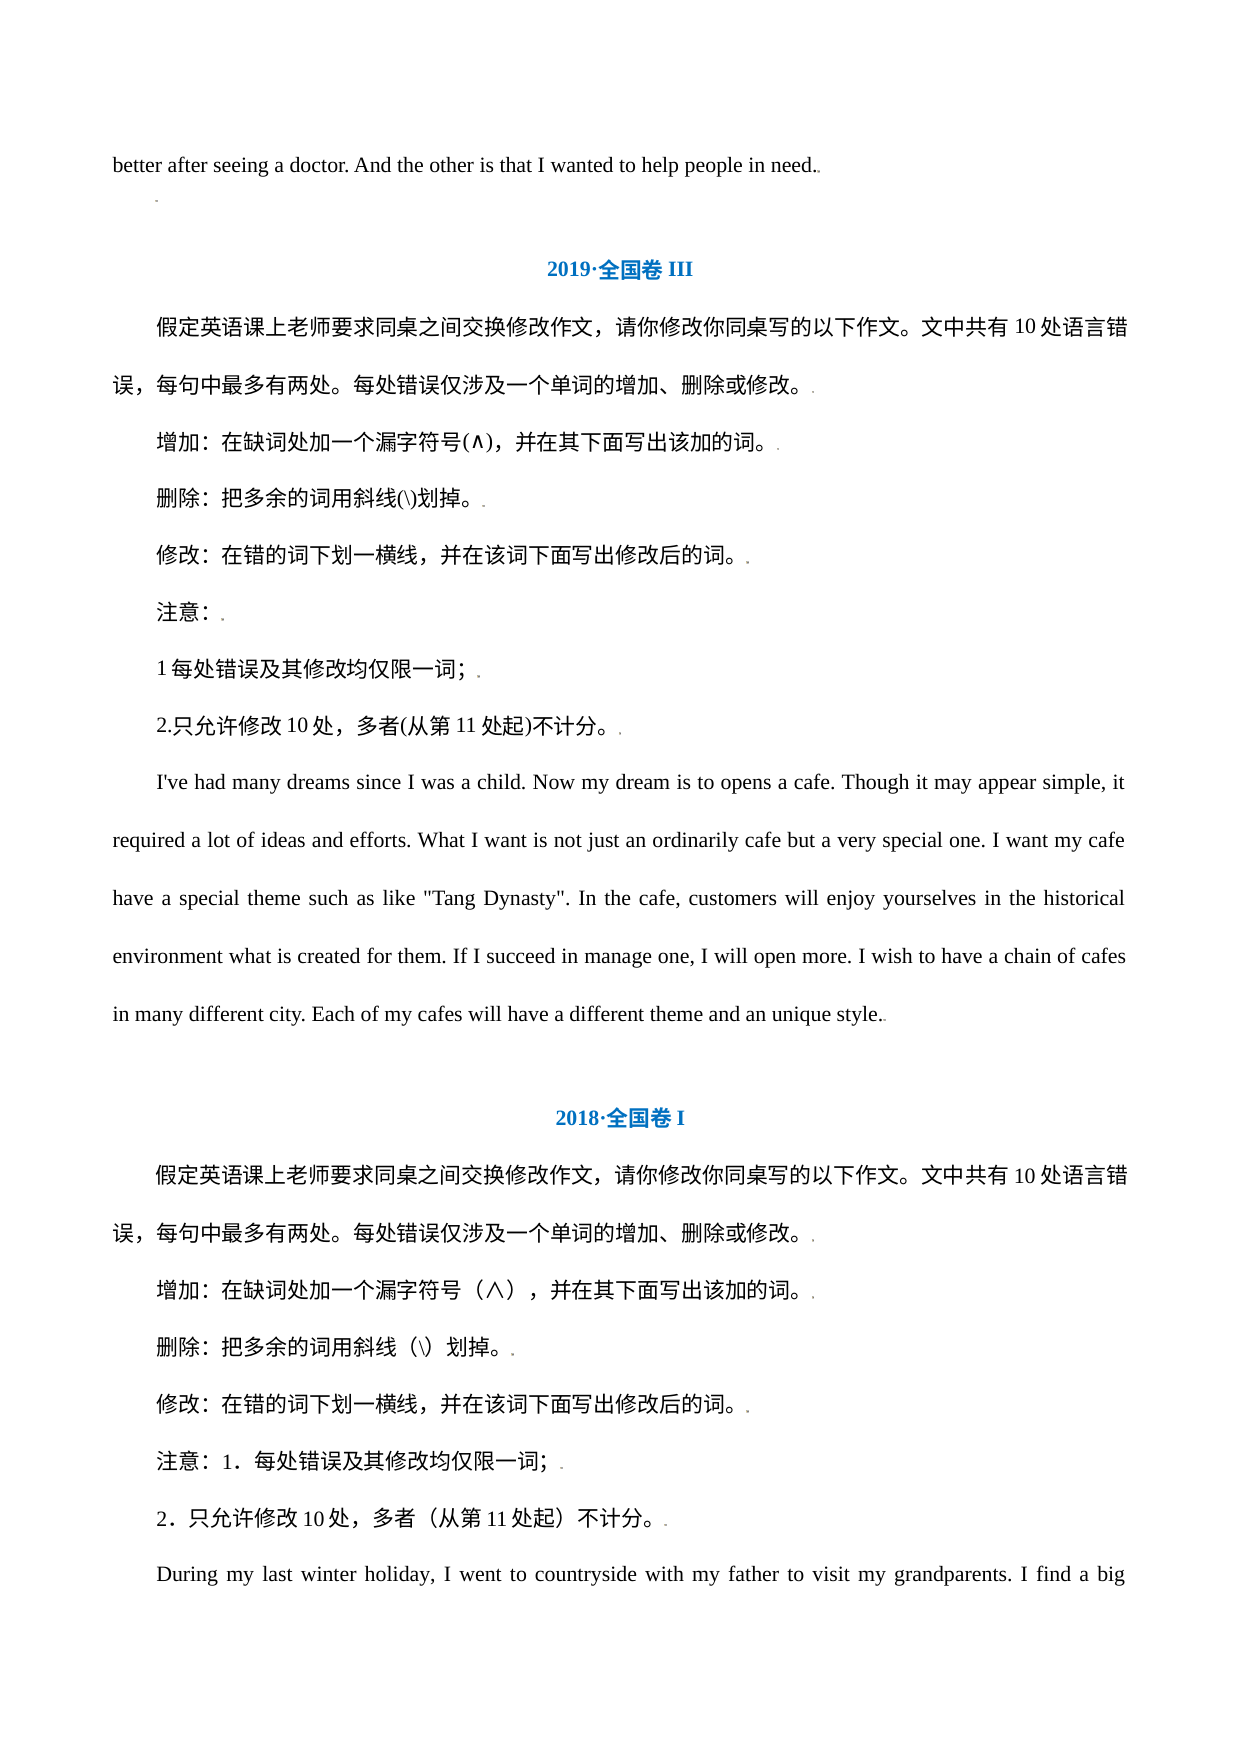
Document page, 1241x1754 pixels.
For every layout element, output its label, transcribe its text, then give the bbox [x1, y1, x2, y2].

text 2.只允许修改10处，多者(从第11处起)不计分。 [112, 708, 1128, 741]
text I've had many dreams since I was a child. Now my dream is to opens a cafe. Though it may appear simple, it required a lot of ideas and efforts. What I want is not just an ordinarily cafe but a very special one. I want my cafe have a special theme such as like "Tang Dynasty". In the cafe, customers will enjoy yourselves in the historical environment what is created for them. If I succeed in manage one, I will open more. I wish to have a chain of cafes in many different city. Each of my cafes will have a different theme and an unique style. [112, 765, 1128, 1030]
text 修改：在错的词下划一横线，并在该词下面写出修改后的词。 [112, 538, 1128, 571]
text 假定英语课上老师要求同桌之间交换修改作文，请你修改你同桌写的以下作文。文中共有10处语言错误，每句中最多有两处。每处错误仅涉及一个单词的增加、删除或修改。 [112, 309, 1128, 400]
text 1每处错误及其修改均仅限一词； [112, 651, 1128, 684]
text 增加：在缺词处加一个漏字符号(∧)，并在其下面写出该加的词。 [112, 424, 1128, 457]
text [112, 1557, 1128, 1590]
text 删除：把多余的词用斜线（\）划掉。 [112, 1329, 1128, 1362]
text 2．只允许修改10处，多者（从第11处起）不计分。 [112, 1500, 1128, 1533]
text 修改：在错的词下划一横线，并在该词下面写出修改后的词。 [112, 1386, 1128, 1419]
text 2018·全国卷I [112, 1101, 1128, 1134]
text 注意：1．每处错误及其修改均仅限一词； [112, 1443, 1128, 1476]
text 删除：把多余的词用斜线(\)划掉。 [112, 481, 1128, 514]
text 注意： [112, 594, 1128, 628]
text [112, 148, 1128, 181]
text 2019·全国卷III [112, 252, 1128, 285]
text 假定英语课上老师要求同桌之间交换修改作文，请你修改你同桌写的以下作文。文中共有10处语言错误，每句中最多有两处。每处错误仅涉及一个单词的增加、删除或修改。 [112, 1158, 1128, 1249]
text 增加：在缺词处加一个漏字符号（∧），并在其下面写出该加的词。 [112, 1272, 1128, 1306]
